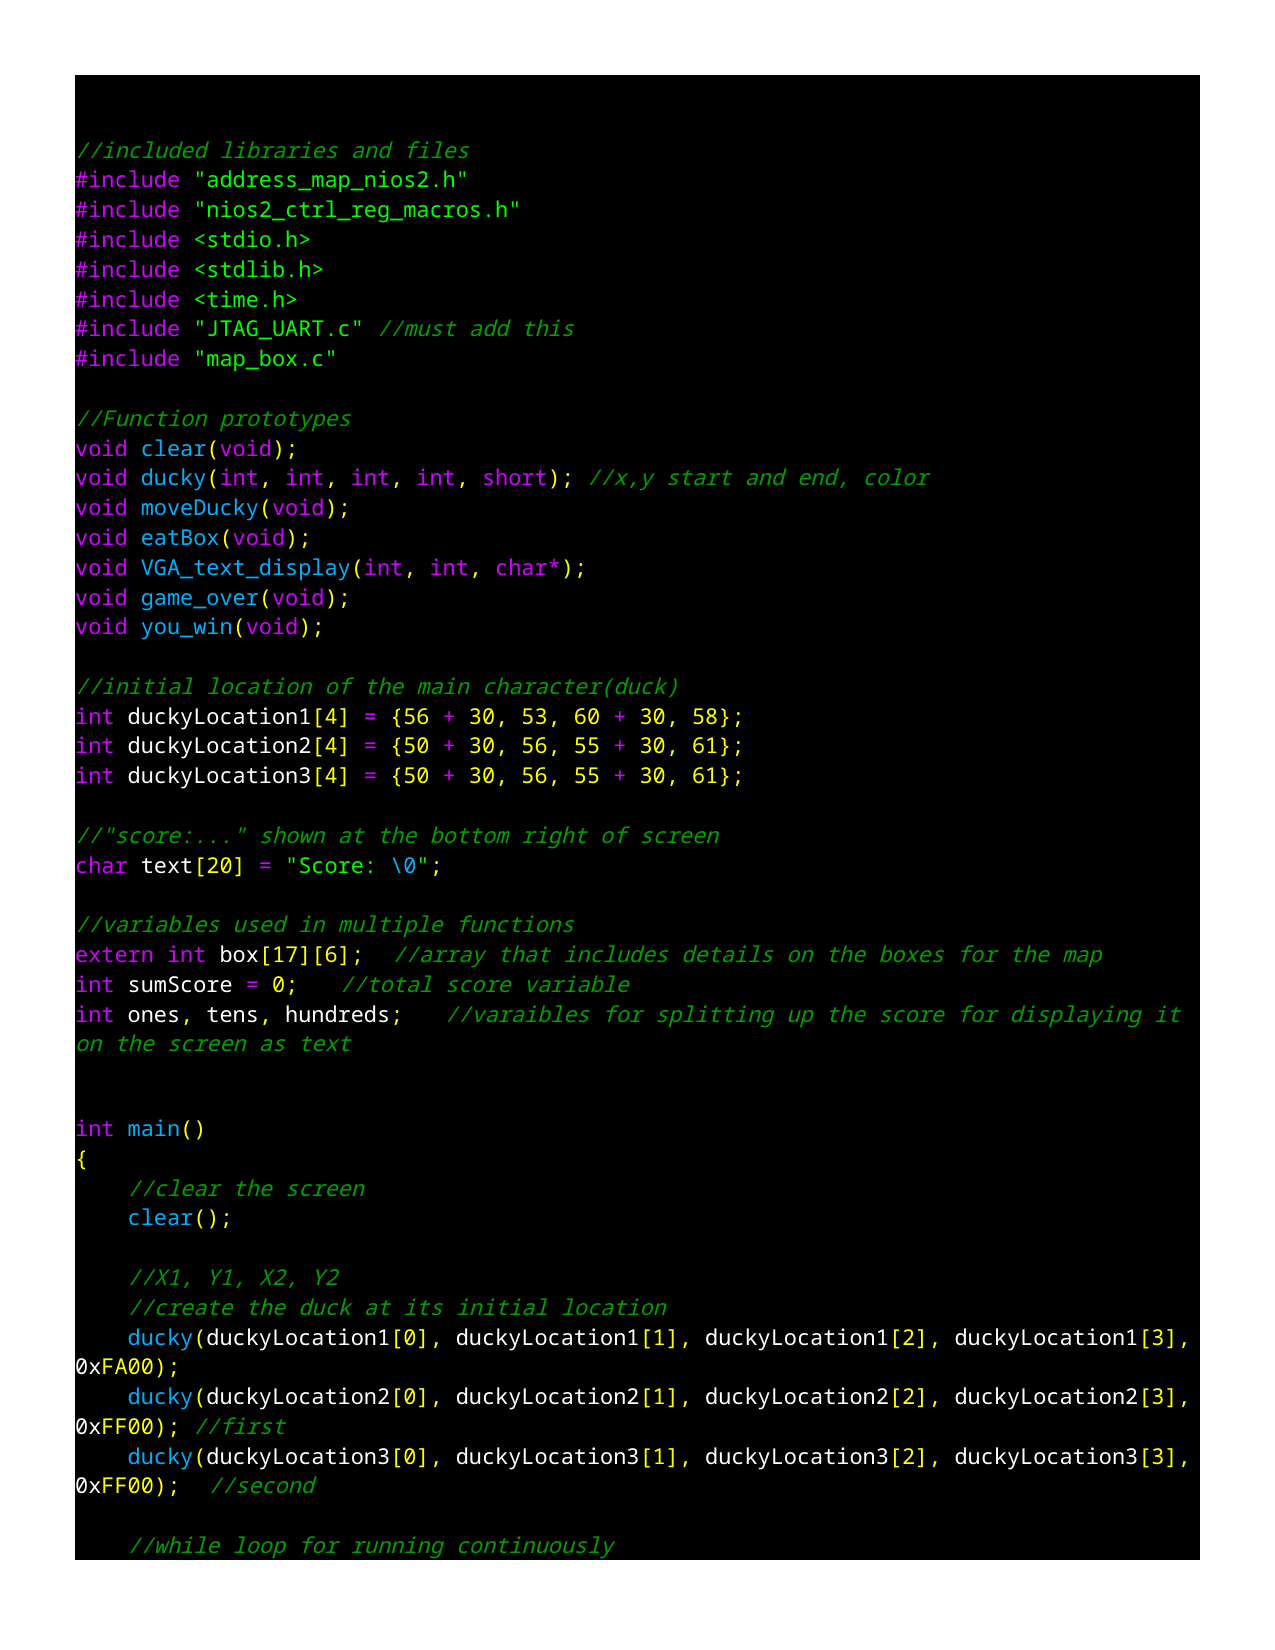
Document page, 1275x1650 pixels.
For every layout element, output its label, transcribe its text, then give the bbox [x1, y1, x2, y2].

text //while loop for running continuously [75, 1530, 1200, 1560]
text char text[20] = "Score: \0"; [75, 849, 1200, 879]
text //included libraries and files [75, 134, 1200, 164]
text void you_win(void); [75, 611, 1200, 641]
text //Function prototypes [75, 403, 1200, 432]
text //X1, Y1, X2, Y2 [75, 1262, 1200, 1292]
text //create the duck at its initial location [75, 1292, 1200, 1321]
text int duckyLocation3[4] = {50 + 30, 56, 55 + 30, 61}; [75, 760, 1200, 790]
text #include "map_box.c" [75, 343, 1200, 373]
text ducky(duckyLocation3[0], duckyLocation3[1], duckyLocation3[2], duckyLocation3[3], 0xFF00); //second [75, 1441, 1200, 1500]
text //variables used in multiple functions [75, 909, 1200, 939]
text #include <stdlib.h> [75, 254, 1200, 283]
text void eatBox(void); [75, 522, 1200, 552]
text int sumScore = 0; //total score variable [75, 969, 1200, 998]
text //clear the screen [75, 1172, 1200, 1202]
text #include <stdio.h> [75, 224, 1200, 254]
text void clear(void); [75, 432, 1200, 462]
text void VGA_text_display(int, int, char*); [75, 552, 1200, 581]
text int duckyLocation1[4] = {56 + 30, 53, 60 + 30, 58}; [75, 701, 1200, 730]
text //initial location of the main character(duck) [75, 671, 1200, 701]
text #include "address_map_nios2.h" [75, 164, 1200, 194]
text int duckyLocation2[4] = {50 + 30, 56, 55 + 30, 61}; [75, 730, 1200, 760]
text void game_over(void); [75, 581, 1200, 611]
text #include "nios2_ctrl_reg_macros.h" [75, 194, 1200, 224]
text void ducky(int, int, int, int, short); //x,y start and end, color [75, 462, 1200, 492]
text #include <time.h> [75, 283, 1200, 313]
text { [75, 1143, 1200, 1172]
text ducky(duckyLocation2[0], duckyLocation2[1], duckyLocation2[2], duckyLocation2[3], 0xFF00); //first [75, 1381, 1200, 1441]
text #include "JTAG_UART.c" //must add this [75, 313, 1200, 343]
text //"score:..." shown at the bottom right of screen [75, 820, 1200, 849]
text int ones, tens, hundreds; //varaibles for splitting up the score for displaying it on the screen as text [75, 998, 1200, 1058]
text int main() [75, 1113, 1200, 1143]
text clear(); [75, 1202, 1200, 1232]
text ducky(duckyLocation1[0], duckyLocation1[1], duckyLocation1[2], duckyLocation1[3], 0xFA00); [75, 1321, 1200, 1381]
text extern int box[17][6]; //array that includes details on the boxes for the map [75, 939, 1200, 969]
text void moveDucky(void); [75, 492, 1200, 522]
